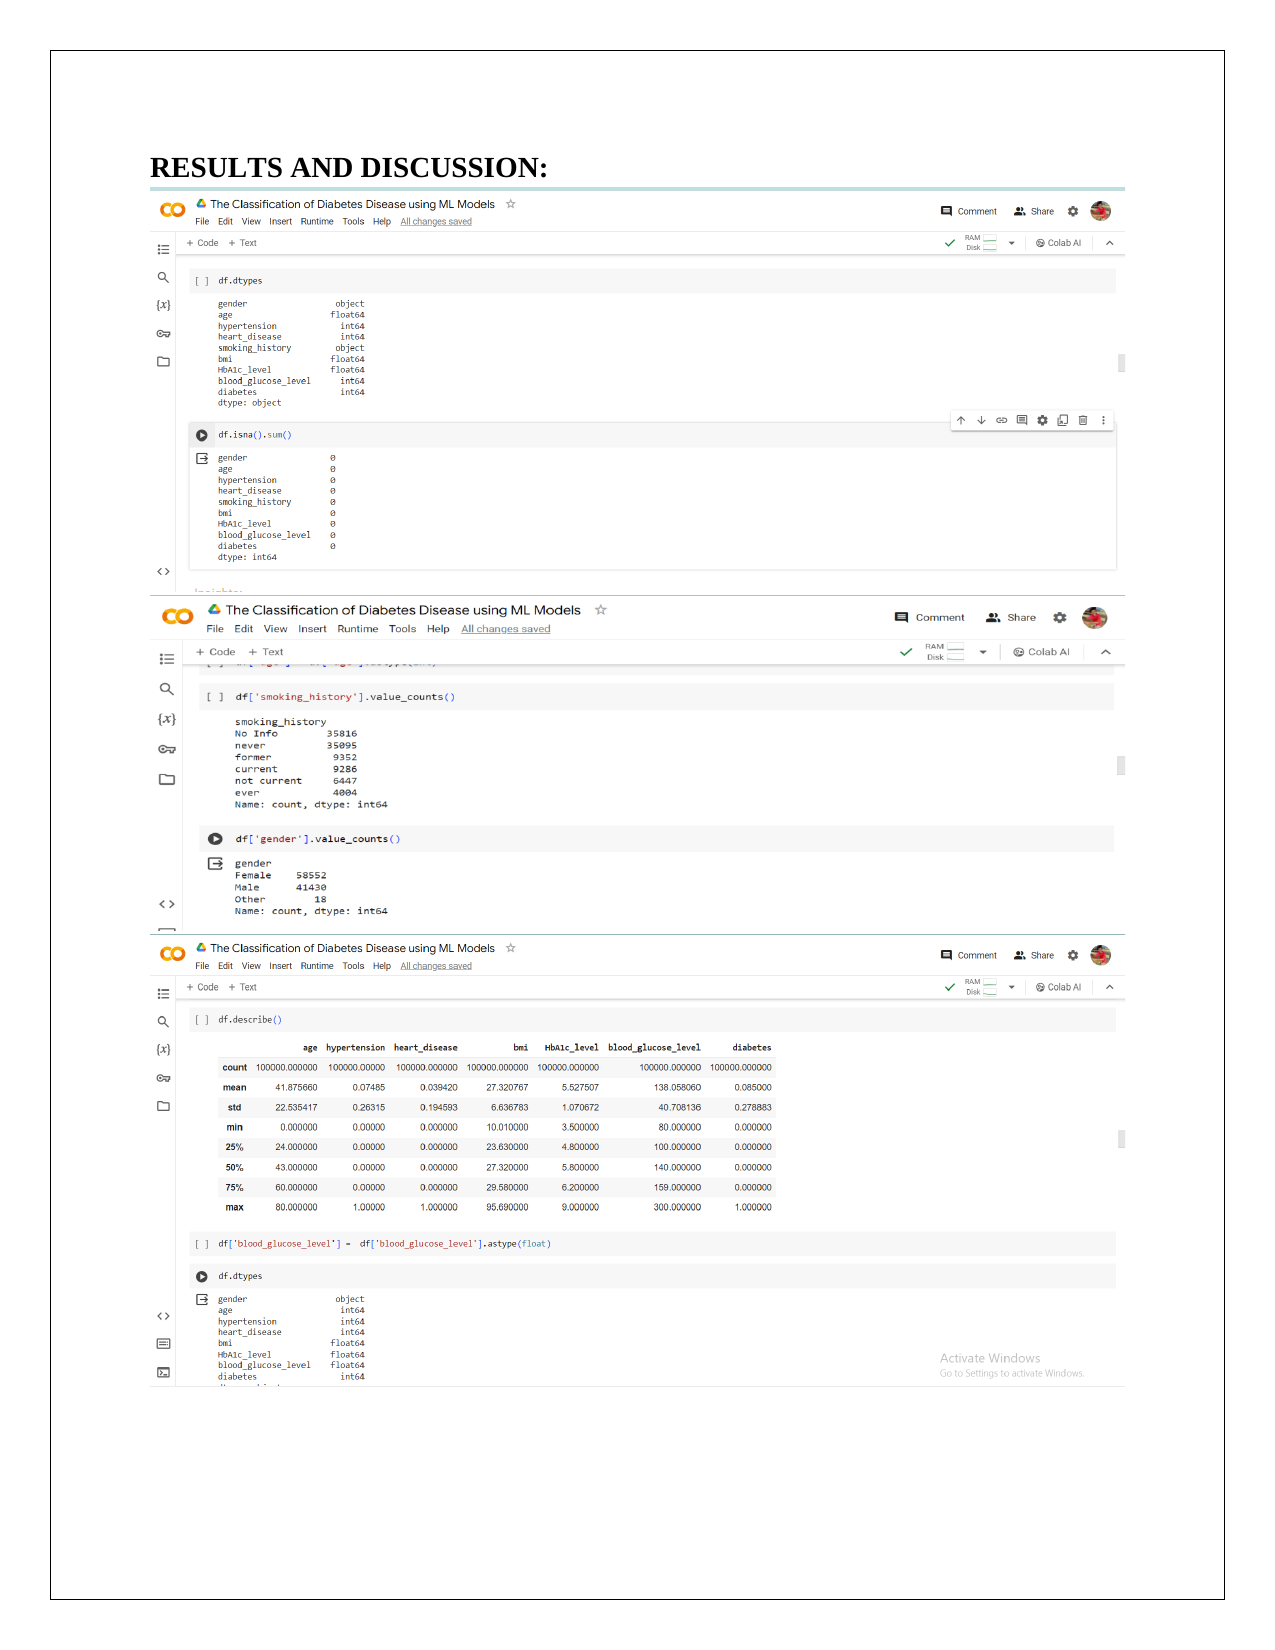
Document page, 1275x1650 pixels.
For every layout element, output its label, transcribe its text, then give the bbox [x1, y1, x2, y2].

picture [150, 595, 1125, 931]
text RESULTS AND DISCUSSION: [150, 150, 1125, 187]
picture [150, 934, 1125, 1387]
picture [150, 187, 1125, 592]
